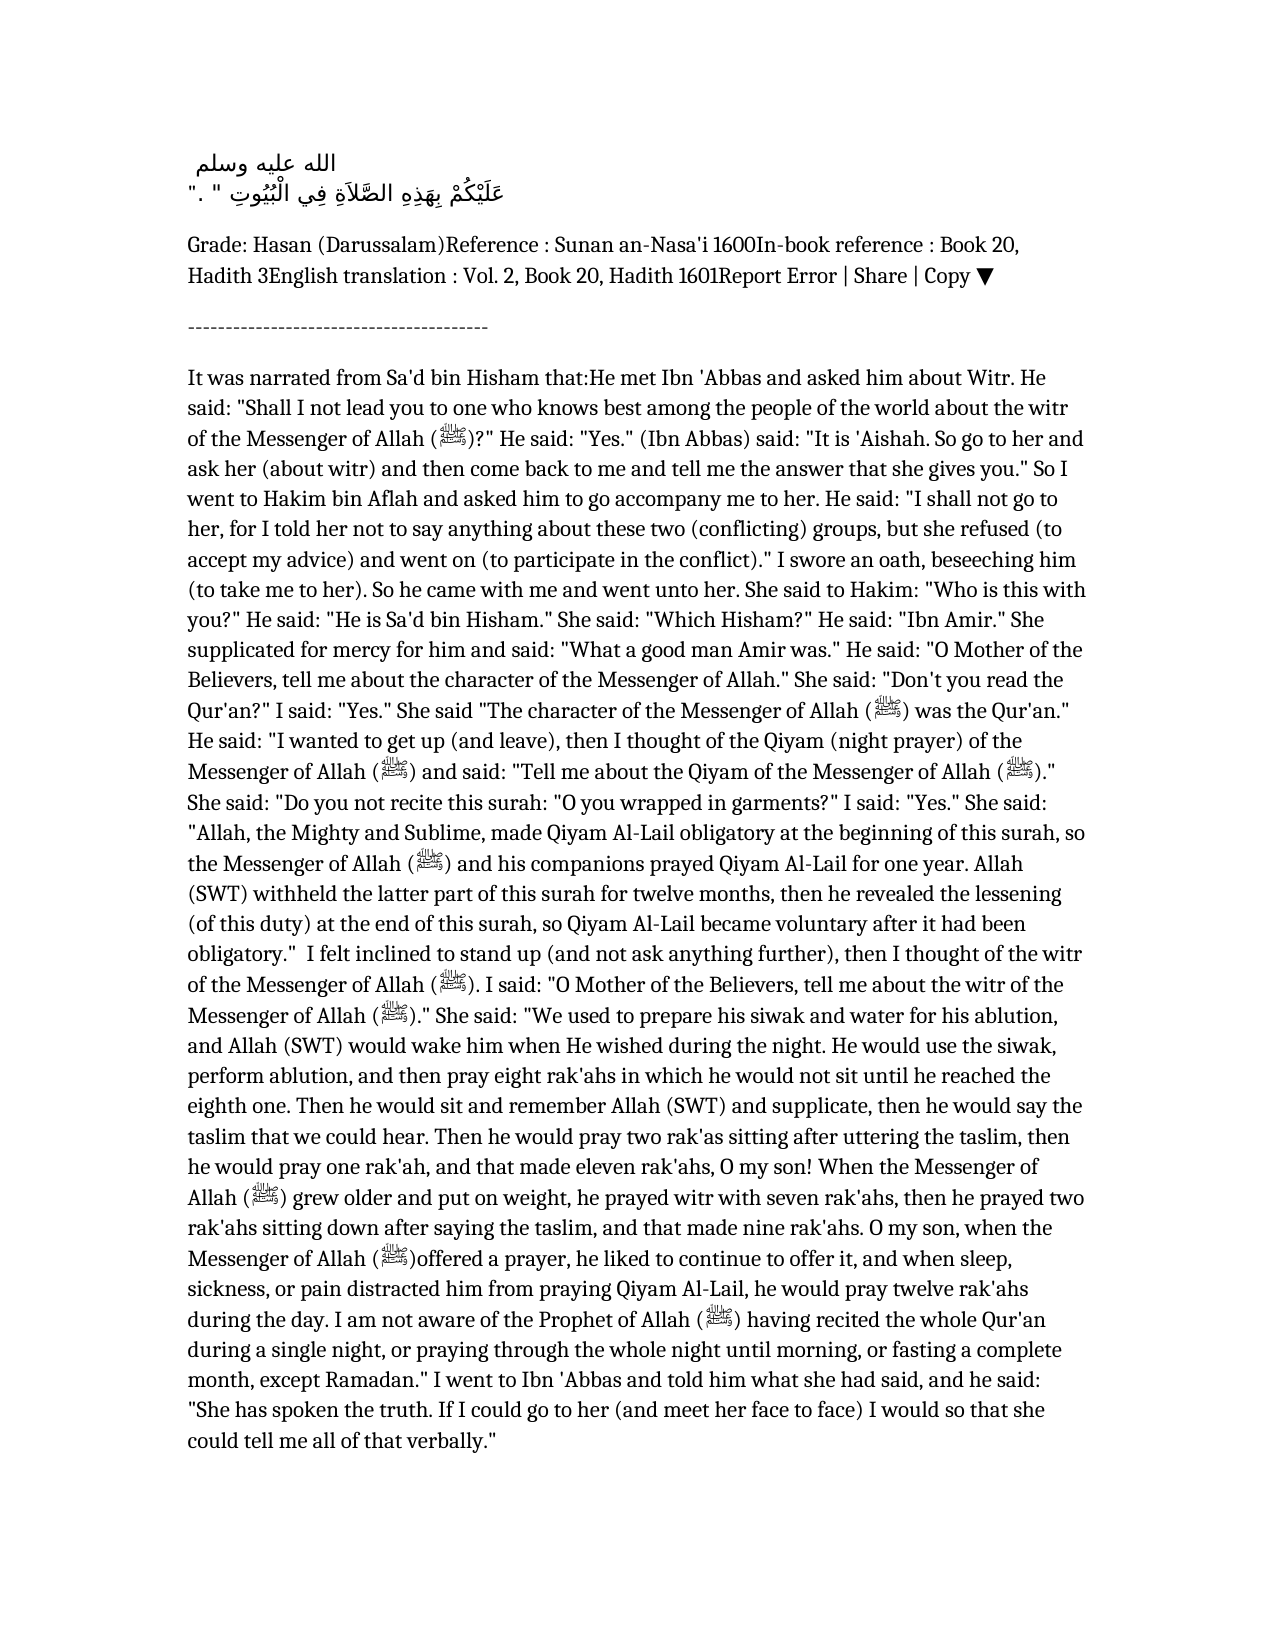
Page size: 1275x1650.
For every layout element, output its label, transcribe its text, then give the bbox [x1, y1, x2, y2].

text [187, 150, 1087, 207]
text It was narrated from Sa'd bin Hisham that:He met Ibn 'Abbas and asked him about Witr. He said: "Shall I not lead you to one who knows best among the people of the world about the witr of the Messenger of Allah (ﷺ)?" He said: "Yes." (Ibn Abbas) said: "It is 'Aishah. So go to her and ask her (about witr) and then come back to me and tell me the answer that she gives you." So I went to Hakim bin Aflah and asked him to go accompany me to her. He said: "I shall not go to her, for I told her not to say anything about these two (conflicting) groups, but she refused (to accept my advice) and went on (to participate in the conflict)." I swore an oath, beseeching him (to take me to her). So he came with me and went unto her. She said to Hakim: "Who is this with you?" He said: "He is Sa'd bin Hisham." She said: "Which Hisham?" He said: "Ibn Amir." She supplicated for mercy for him and said: "What a good man Amir was." He said: "O Mother of the Believers, tell me about the character of the Messenger of Allah." She said: "Don't you read the Qur'an?" I said: "Yes." She said "The character of the Messenger of Allah (ﷺ) was the Qur'an." He said: "I wanted to get up (and leave), then I thought of the Qiyam (night prayer) of the Messenger of Allah (ﷺ) and said: "Tell me about the Qiyam of the Messenger of Allah (ﷺ)." She said: "Do you not recite this surah: "O you wrapped in garments?" I said: "Yes." She said: "Allah, the Mighty and Sublime, made Qiyam Al-Lail obligatory at the beginning of this surah, so the Messenger of Allah (ﷺ) and his companions prayed Qiyam Al-Lail for one year. Allah (SWT) withheld the latter part of this surah for twelve months, then he revealed the lessening (of this duty) at the end of this surah, so Qiyam Al-Lail became voluntary after it had been obligatory." I felt inclined to stand up (and not ask anything further), then I thought of the witr of the Messenger of Allah (ﷺ). I said: "O Mother of the Believers, tell me about the witr of the Messenger of Allah (ﷺ)." She said: "We used to prepare his siwak and water for his ablution, and Allah (SWT) would wake him when He wished during the night. He would use the siwak, perform ablution, and then pray eight rak'ahs in which he would not sit until he reached the eighth one. Then he would sit and remember Allah (SWT) and supplicate, then he would say the taslim that we could hear. Then he would pray two rak'as sitting after uttering the taslim, then he would pray one rak'ah, and that made eleven rak'ahs, O my son! When the Messenger of Allah (ﷺ) grew older and put on weight, he prayed witr with seven rak'ahs, then he prayed two rak'ahs sitting down after saying the taslim, and that made nine rak'ahs. O my son, when the Messenger of Allah (ﷺ)offered a prayer, he liked to continue to offer it, and when sleep, sickness, or pain distracted him from praying Qiyam Al-Lail, he would pray twelve rak'ahs during the day. I am not aware of the Prophet of Allah (ﷺ) having recited the whole Qur'an during a single night, or praying through the whole night until morning, or fasting a complete month, except Ramadan." I went to Ibn 'Abbas and told him what she had said, and he said: "She has spoken the truth. If I could go to her (and meet her face to face) I would so that she could tell me all of that verbally." [187, 364, 1087, 1454]
text Grade: Hasan (Darussalam)Reference : Sunan an-Nasa'i 1600In-book reference : Book 20, Hadith 3English translation : Vol. 2, Book 20, Hadith 1601Report Error | Share | Copy ▼ [187, 232, 1087, 289]
text ---------------------------------------- [187, 313, 1087, 340]
